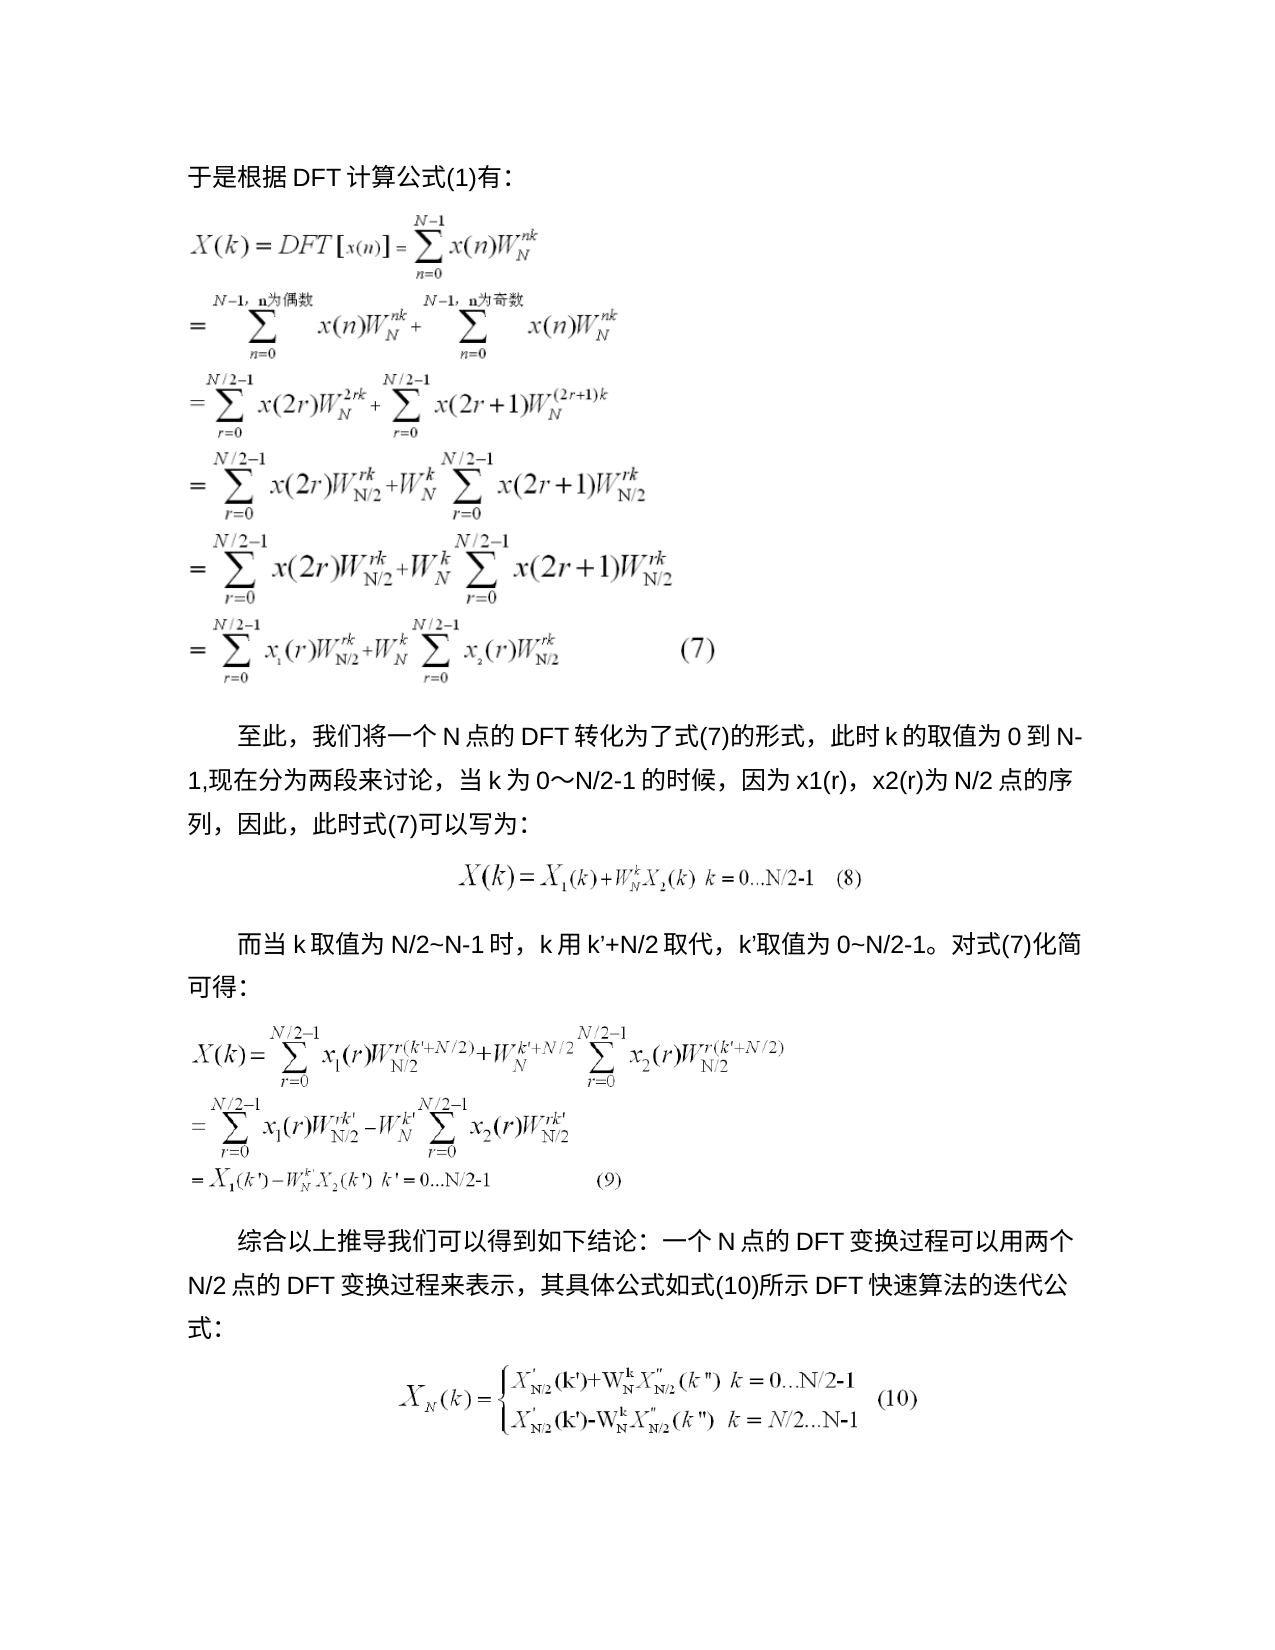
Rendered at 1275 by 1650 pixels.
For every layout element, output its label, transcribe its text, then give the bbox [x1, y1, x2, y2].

picture [187, 209, 735, 694]
picture [397, 1360, 928, 1443]
text 而当 k取值为N/2~N-1时，k用k’+N/2取代，k’取值为0~N/2-1。对式(7)化简可得： [187, 917, 1087, 1004]
text 至此，我们将一个N点的DFT转化为了式(7)的形式，此时k的取值为0到N-1,现在分为两段来讨论，当k为0～N/2-1的时候，因为x1(r)，x2(r)为N/2点的序列，因此，此时式(7)可以写为： [187, 709, 1087, 841]
text 综合以上推导我们可以得到如下结论：一个N点的DFT变换过程可以用两个N/2点的DFT变换过程来表示，其具体公式如式(10)所示DFT快速算法的迭代公式： [187, 1214, 1087, 1345]
text 于是根据DFT计算公式(1)有： [187, 150, 1087, 194]
picture [187, 1019, 786, 1199]
picture [456, 856, 869, 901]
